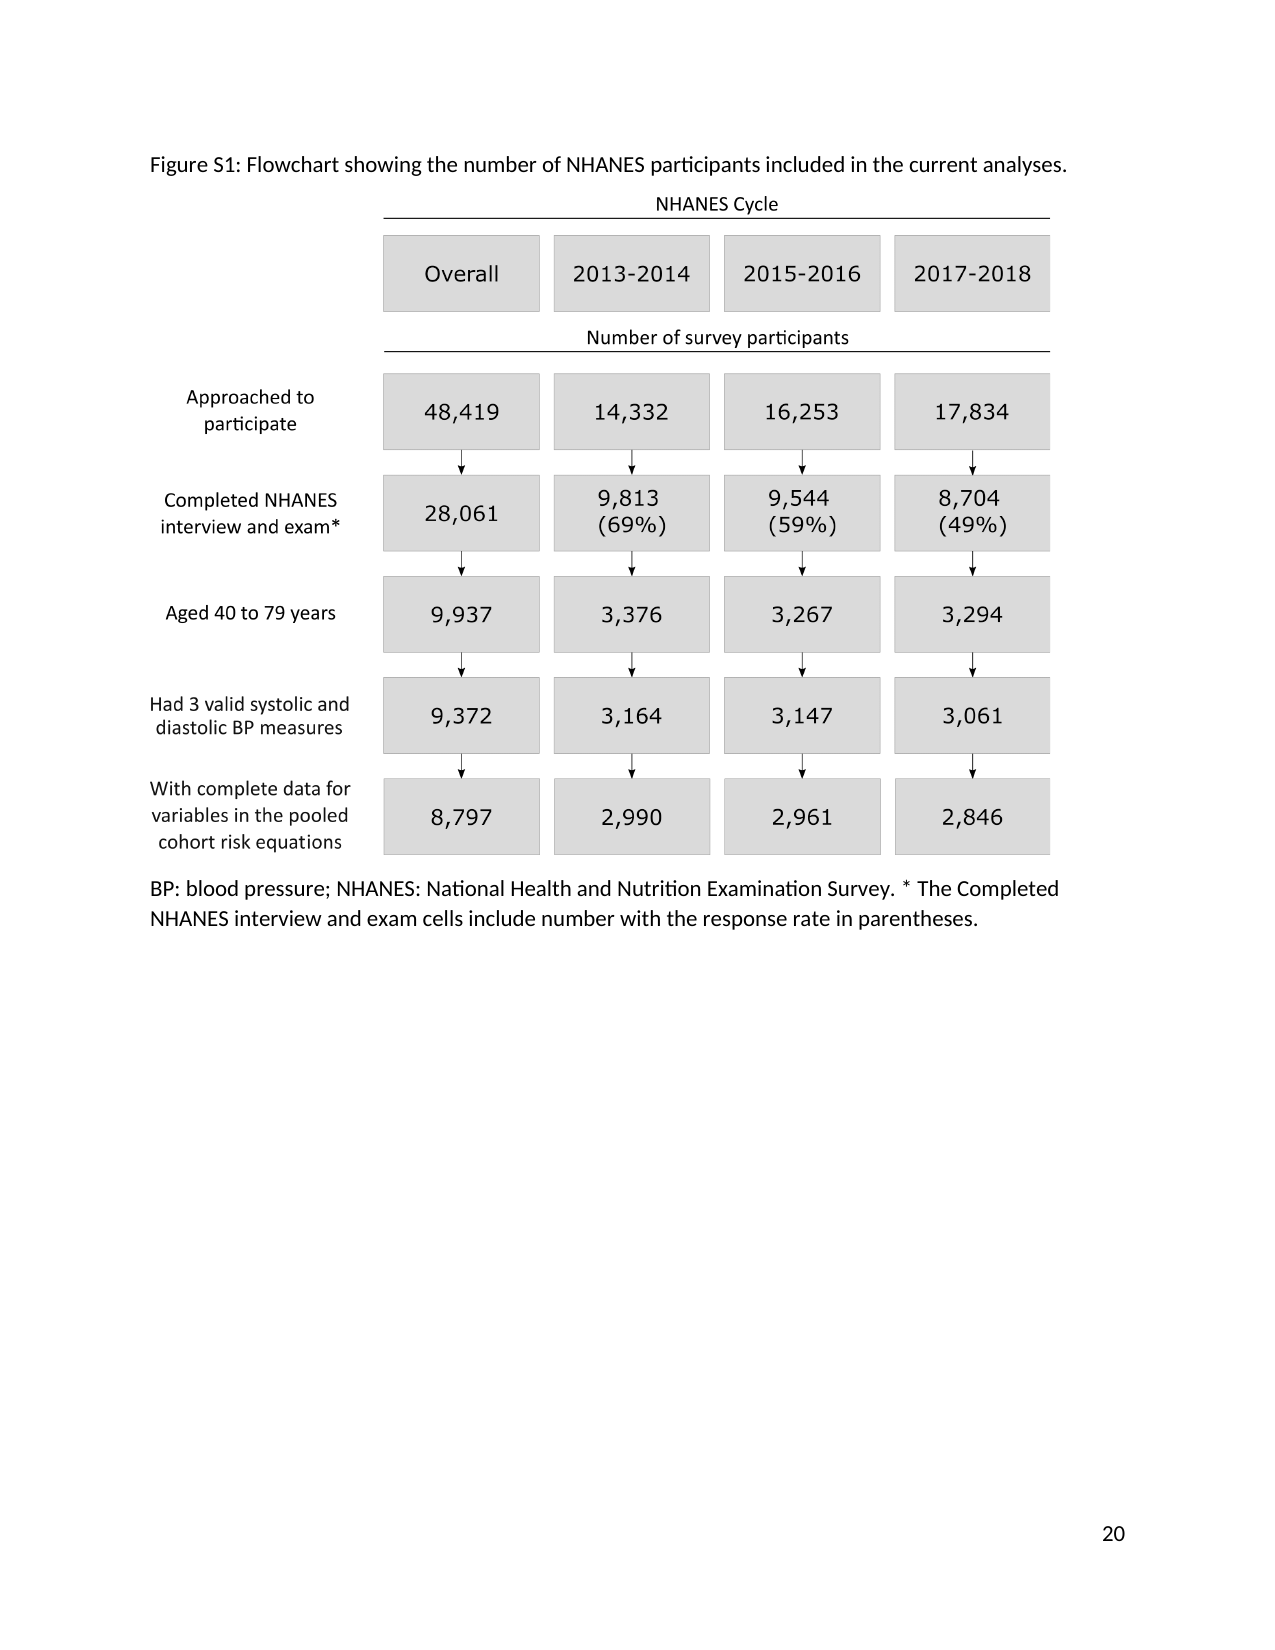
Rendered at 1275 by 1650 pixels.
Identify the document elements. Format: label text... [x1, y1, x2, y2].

picture [150, 196, 1050, 855]
text BP: blood pressure; NHANES: National Health and Nutrition Examination Survey. * The Completed NHANES interview and exam cells include number with the response rate in parentheses. [150, 874, 1125, 932]
text Figure S1: Flowchart showing the number of NHANES participants included in the current analyses. [150, 150, 1125, 178]
